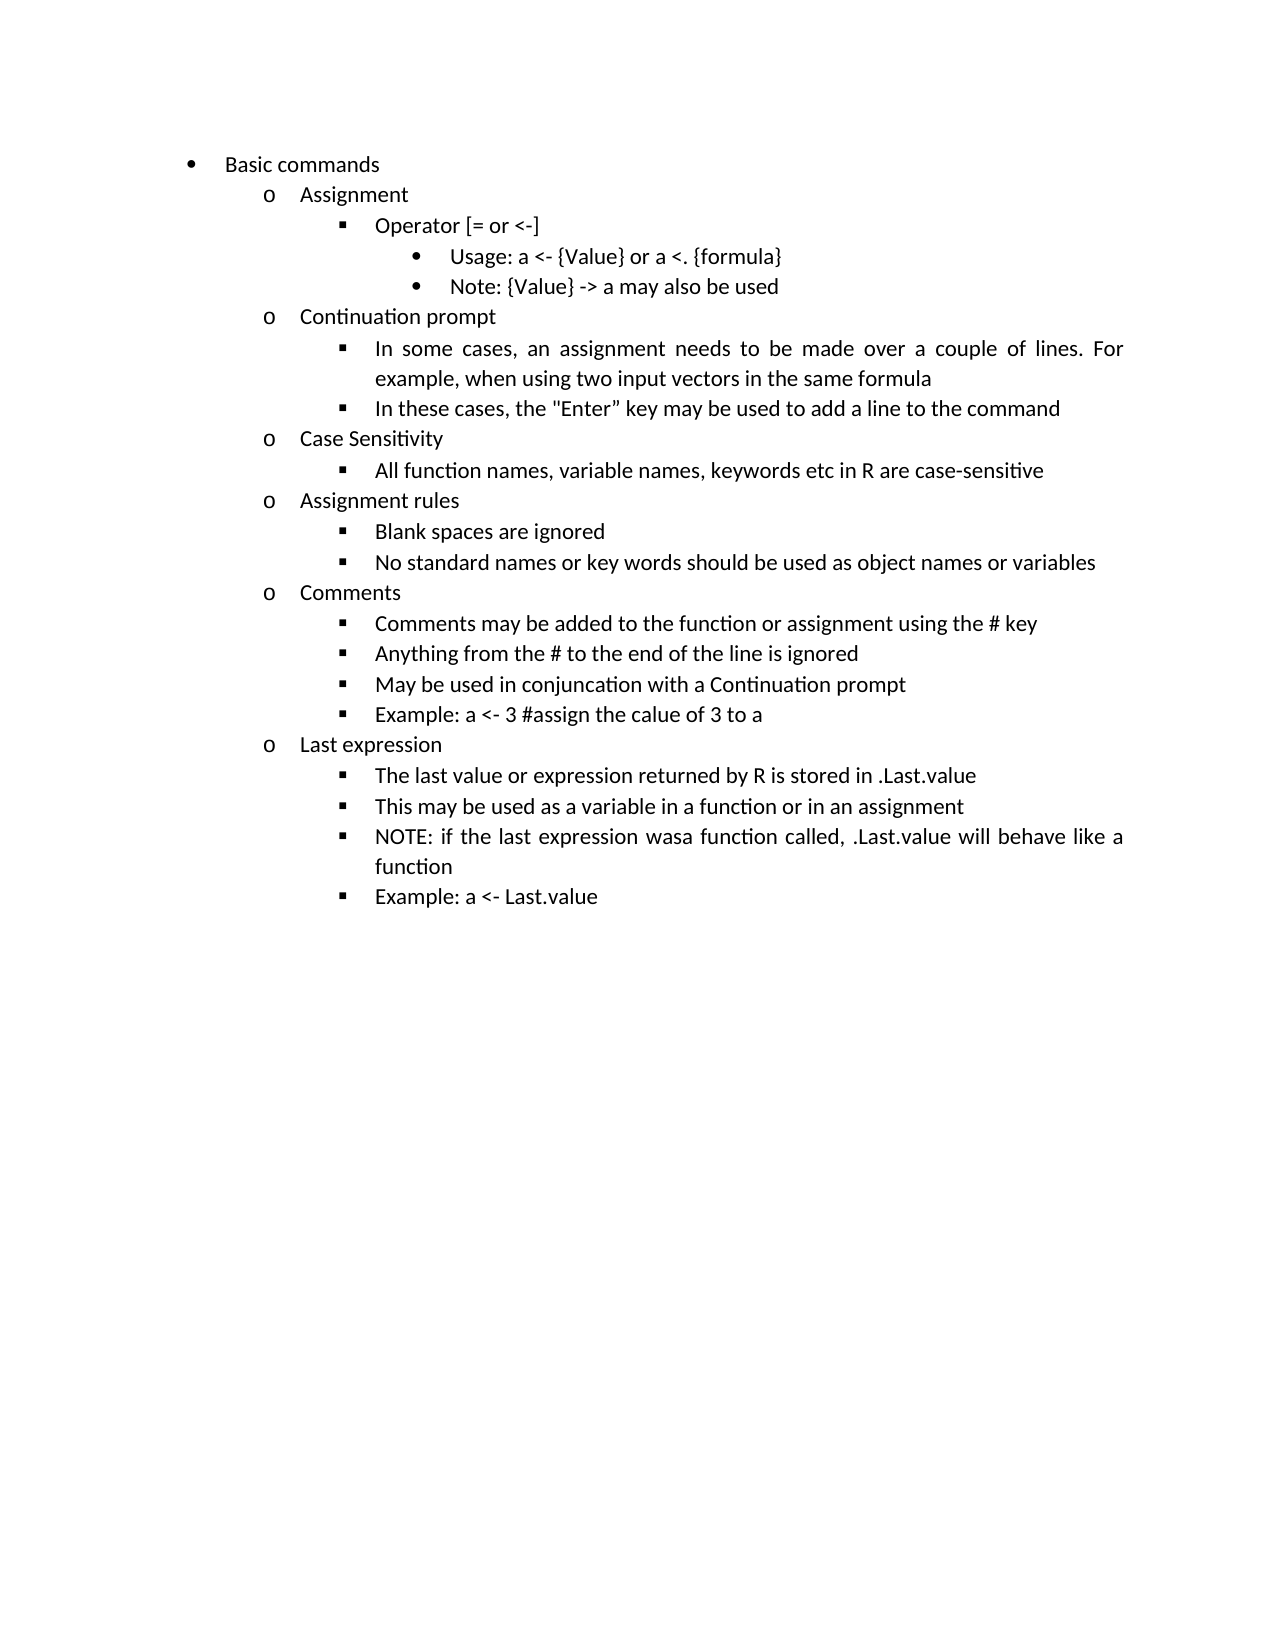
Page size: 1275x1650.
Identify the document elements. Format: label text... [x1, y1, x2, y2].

list Usage: a <- {Value} or a <. {formula} [412, 242, 1125, 270]
list Assignment rules [262, 486, 1125, 515]
list Last expression [262, 730, 1125, 759]
list Case Sensitivity [262, 424, 1125, 453]
list NOTE: if the last expression wasa function called, .Last.value will behave like a function [337, 822, 1125, 880]
list Example: a <- Last.value [337, 882, 1125, 911]
list Comments may be added to the function or assignment using the # key [337, 609, 1125, 637]
list Comments [262, 578, 1125, 607]
list Blank spaces are ignored [337, 517, 1125, 546]
list Example: a <- 3 #assign the calue of 3 to a [337, 700, 1125, 728]
list Assignment [262, 180, 1125, 209]
list May be used in conjuncation with a Continuation prompt [337, 670, 1125, 698]
list This may be used as a variable in a function or in an assignment [337, 792, 1125, 820]
list Basic commands [187, 150, 1125, 178]
list In some cases, an assignment needs to be made over a couple of lines. For example, when using two input vectors in the same formula [337, 334, 1125, 392]
list All function names, variable names, keywords etc in R are case-sensitive [337, 456, 1125, 484]
list Operator [= or <-] [337, 212, 1125, 240]
list In these cases, the "Enter” key may be used to add a line to the command [337, 394, 1125, 422]
list Anything from the # to the end of the line is ignored [337, 639, 1125, 668]
list No standard names or key words should be used as object names or variables [337, 548, 1125, 576]
list Continuation prompt [262, 302, 1125, 331]
list The last value or expression returned by R is stored in .Last.value [337, 762, 1125, 790]
list Note: {Value} -> a may also be used [412, 272, 1125, 300]
